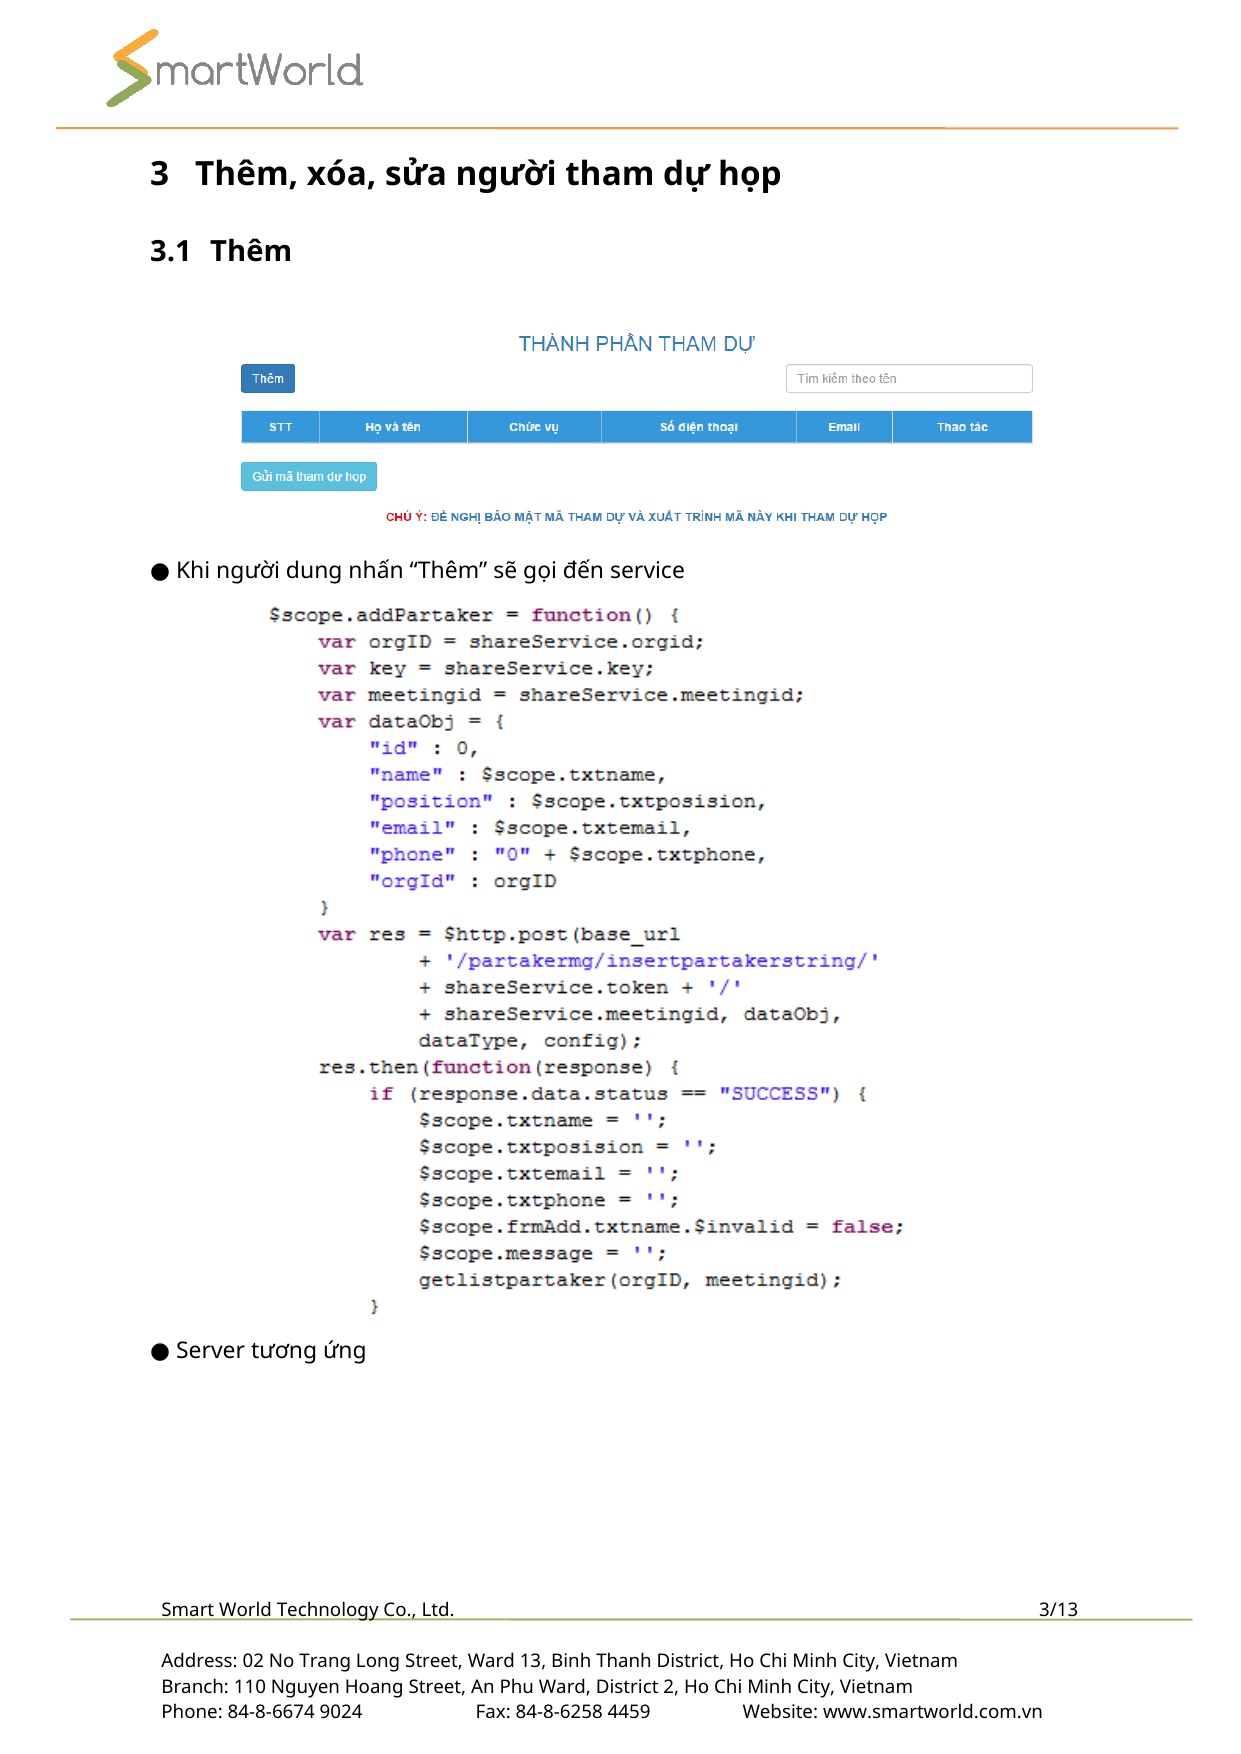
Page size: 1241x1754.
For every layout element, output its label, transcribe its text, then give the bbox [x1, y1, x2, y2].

picture [150, 601, 1083, 1319]
picture [150, 302, 1091, 539]
picture [106, 29, 376, 107]
subtitle Thêm, xóa, sửa người tham dự họp [150, 150, 1090, 195]
text ● Khi người dung nhấn “Thêm” sẽ gọi đến service [150, 554, 1090, 586]
subtitle Thêm [150, 231, 1090, 270]
text ● Server tương ứng [150, 1334, 1090, 1365]
